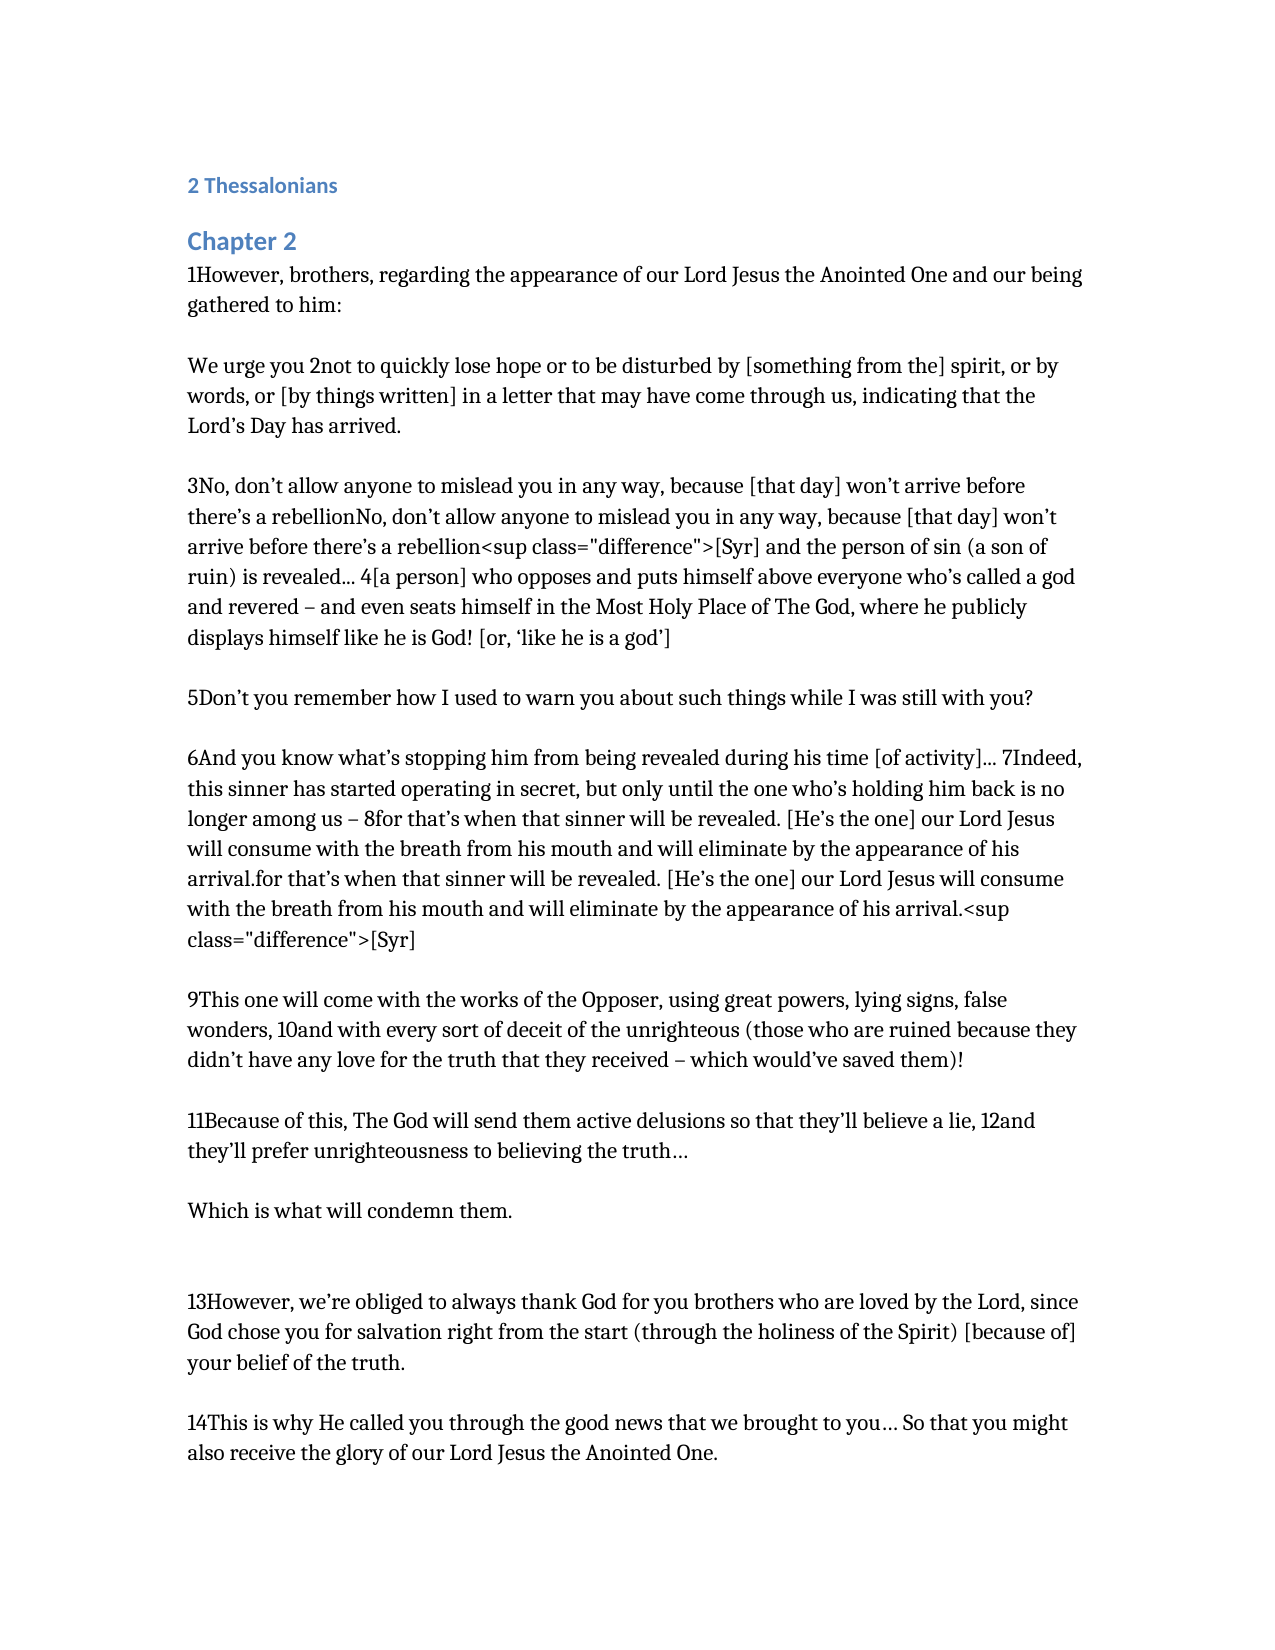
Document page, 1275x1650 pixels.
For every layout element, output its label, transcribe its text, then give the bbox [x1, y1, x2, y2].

subtitle 2 Thessalonians [187, 171, 1087, 199]
subtitle Chapter 2 [187, 224, 1087, 257]
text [187, 262, 1087, 1496]
